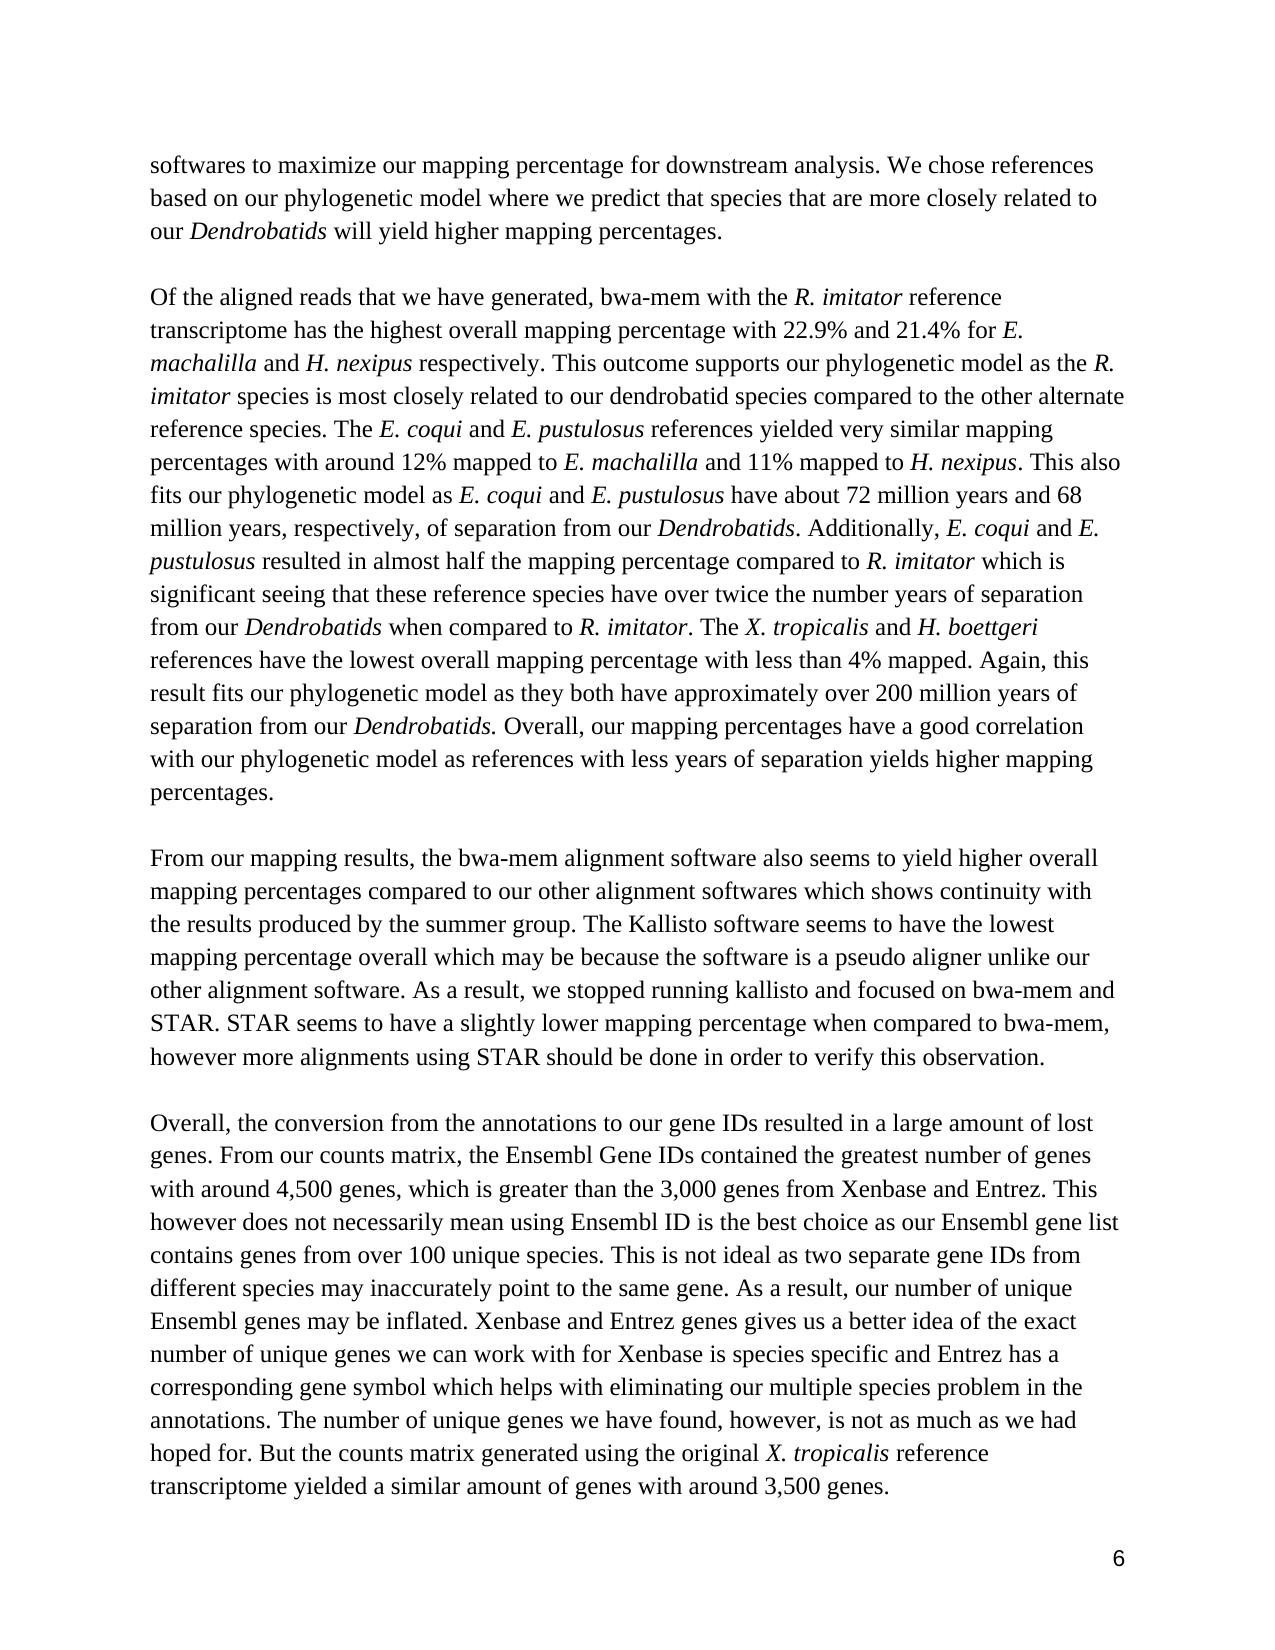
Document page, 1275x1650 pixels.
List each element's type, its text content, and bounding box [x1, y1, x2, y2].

text Overall, the conversion from the annotations to our gene IDs resulted in a large amount of lost genes. From our counts matrix, the Ensembl Gene IDs contained the greatest number of genes with around 4,500 genes, which is greater than the 3,000 genes from Xenbase and Entrez. This however does not necessarily mean using Ensembl ID is the best choice as our Ensembl gene list contains genes from over 100 unique species. This is not ideal as two separate gene IDs from different species may inaccurately point to the same gene. As a result, our number of unique Ensembl genes may be inflated. Xenbase and Entrez genes gives us a better idea of the exact number of unique genes we can work with for Xenbase is species specific and Entrez has a corresponding gene symbol which helps with eliminating our multiple species problem in the annotations. The number of unique genes we have found, however, is not as much as we had hoped for. But the counts matrix generated using the original X. tropicalis reference transcriptome yielded a similar amount of genes with around 3,500 genes. [150, 1108, 1125, 1499]
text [150, 150, 1125, 245]
text From our mapping results, the bwa-mem alignment software also seems to yield higher overall mapping percentages compared to our other alignment softwares which shows continuity with the results produced by the summer group. The Kallisto software seems to have the lowest mapping percentage overall which may be because the software is a pseudo aligner unlike our other alignment software. As a result, we stopped running kallisto and focused on bwa-mem and STAR. STAR seems to have a slightly lower mapping percentage when compared to bwa-mem, however more alignments using STAR should be done in order to verify this observation. [150, 843, 1125, 1070]
text Of the aligned reads that we have generated, bwa-mem with the R. imitator reference transcriptome has the highest overall mapping percentage with 22.9% and 21.4% for E. machalilla and H. nexipus respectively. This outcome supports our phylogenetic model as the R. imitator species is most closely related to our dendrobatid species compared to the other alternate reference species. The E. coqui and E. pustulosus references yielded very similar mapping percentages with around 12% mapped to E. machalilla and 11% mapped to H. nexipus. This also fits our phylogenetic model as E. coqui and E. pustulosus have about 72 million years and 68 million years, respectively, of separation from our Dendrobatids. Additionally, E. coqui and E. pustulosus resulted in almost half the mapping percentage compared to R. imitator which is significant seeing that these reference species have over twice the number years of separation from our Dendrobatids when compared to R. imitator. The X. tropicalis and H. boettgeri references have the lowest overall mapping percentage with less than 4% mapped. Again, this result fits our phylogenetic model as they both have approximately over 200 million years of separation from our Dendrobatids. Overall, our mapping percentages have a good correlation with our phylogenetic model as references with less years of separation yields higher mapping percentages. [150, 282, 1125, 806]
